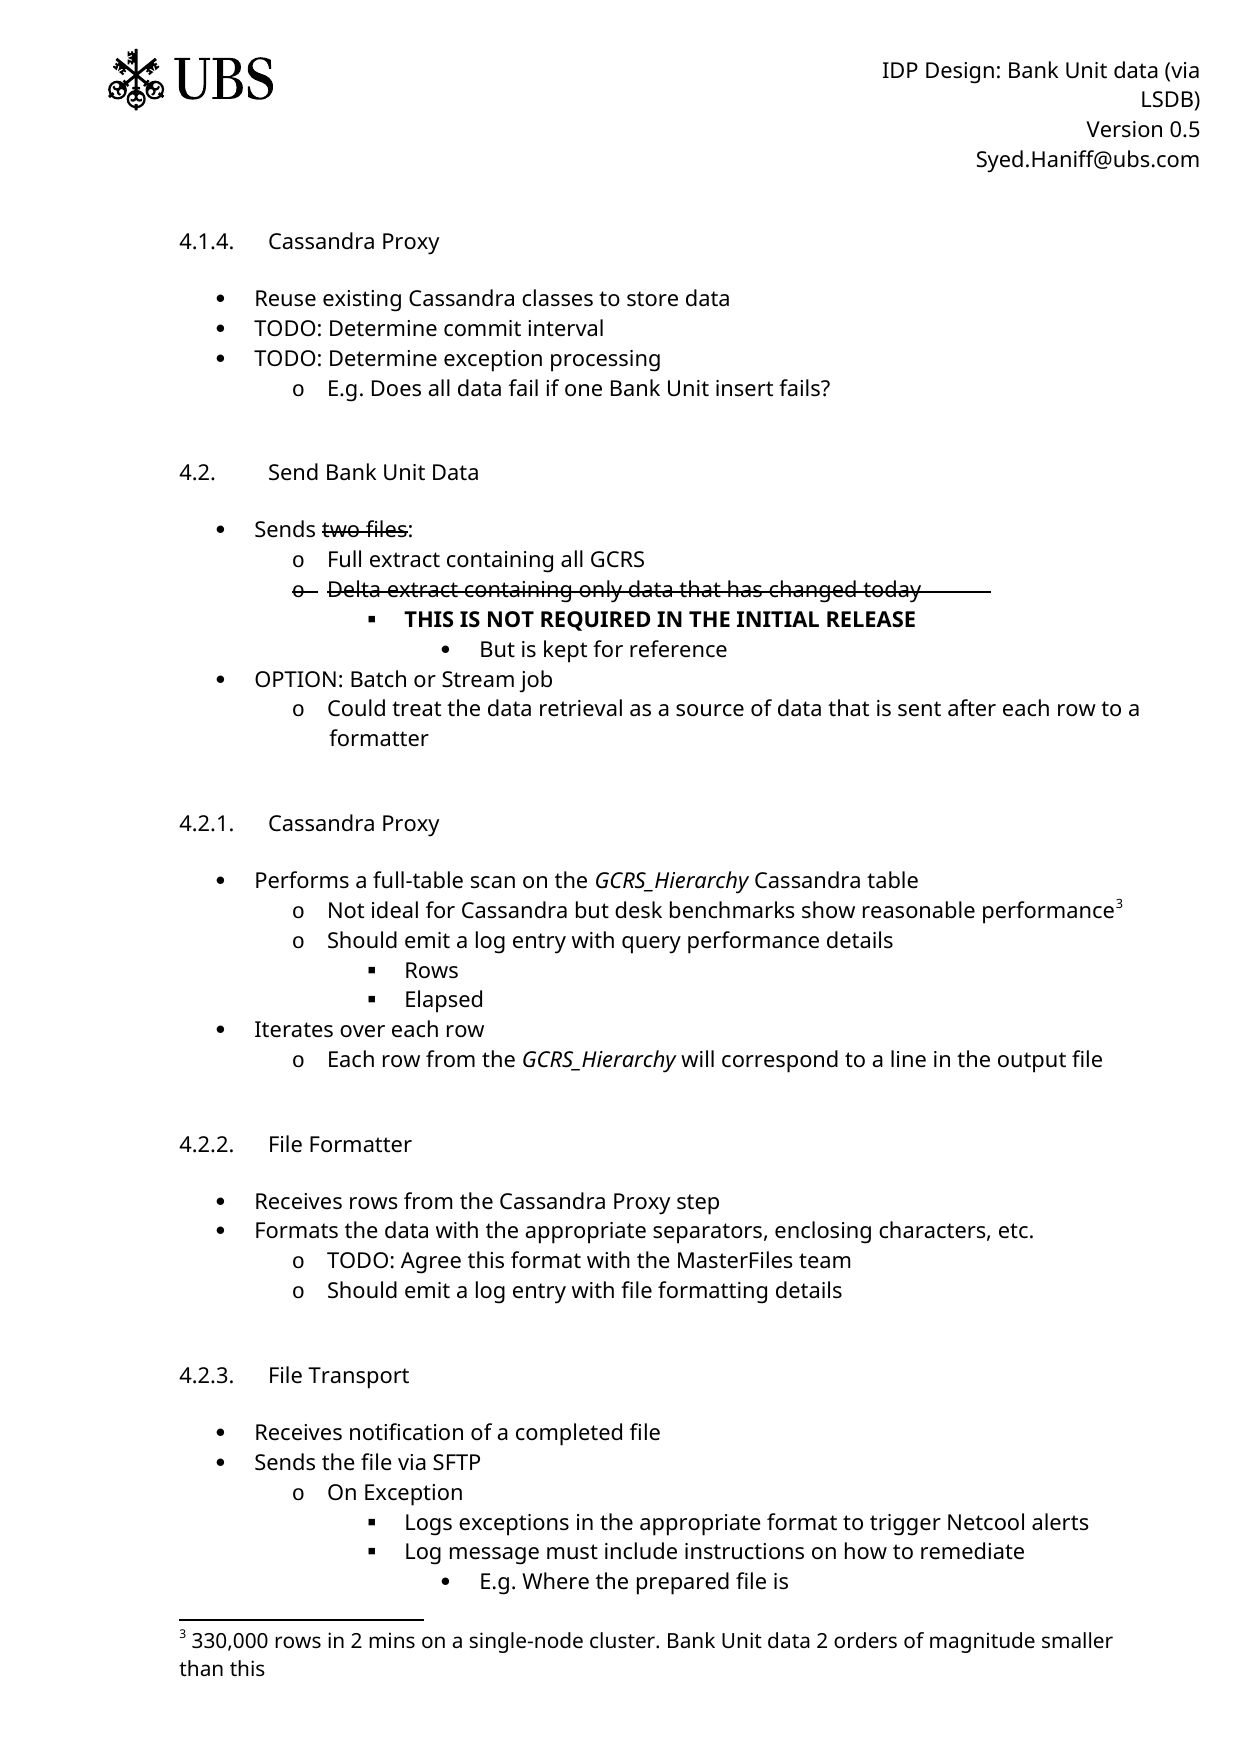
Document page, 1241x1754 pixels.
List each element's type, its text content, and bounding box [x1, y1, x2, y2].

list Not ideal for Cassandra but desk benchmarks show reasonable performance [292, 895, 1154, 925]
list Receives rows from the Cassandra Proxy step [217, 1186, 1154, 1216]
list THIS IS NOT REQUIRED IN THE INITIAL RELEASE [367, 604, 1154, 634]
list Could treat the data retrieval as a source of data that is sent after each row to a formatter [292, 693, 1154, 753]
list Rows [367, 955, 1154, 984]
list TODO: Determine exception processing [217, 343, 1154, 373]
list Should emit a log entry with file formatting details [292, 1275, 1154, 1305]
list Formats the data with the appropriate separators, enclosing characters, etc. [217, 1216, 1154, 1245]
list Logs exceptions in the appropriate format to trigger Netcool alerts [367, 1507, 1154, 1536]
list Sends the file via SFTP [217, 1447, 1154, 1477]
subtitle File Formatter [179, 1129, 1154, 1159]
list Should emit a log entry with query performance details [292, 925, 1154, 955]
list Performs a full-table scan on the GCRS_Hierarchy Cassandra table [217, 865, 1154, 895]
list Sends two files: [217, 514, 1154, 544]
subtitle Send Bank Unit Data [179, 457, 1154, 487]
list But is kept for reference [442, 634, 1154, 664]
list TODO: Agree this format with the MasterFiles team [292, 1245, 1154, 1275]
list Each row from the GCRS_Hierarchy will correspond to a line in the output file [292, 1044, 1154, 1074]
list E.g. Does all data fail if one Bank Unit insert fails? [292, 373, 1154, 403]
list On Exception [292, 1477, 1154, 1507]
list E.g. Where the prepared file is [442, 1566, 1154, 1596]
subtitle Cassandra Proxy [179, 226, 1154, 256]
list Reuse existing Cassandra classes to store data [217, 283, 1154, 313]
list TODO: Determine commit interval [217, 313, 1154, 343]
list OPTION: Batch or Stream job [217, 664, 1154, 693]
list Log message must include instructions on how to remediate [367, 1536, 1154, 1566]
subtitle File Transport [179, 1360, 1154, 1390]
list Elapsed [367, 984, 1154, 1014]
subtitle Cassandra Proxy [179, 808, 1154, 838]
list Full extract containing all GCRS [292, 544, 1154, 574]
list Iterates over each row [217, 1014, 1154, 1044]
list Delta extract containing only data that has changed today [292, 574, 1154, 604]
list Receives notification of a completed file [217, 1417, 1154, 1447]
